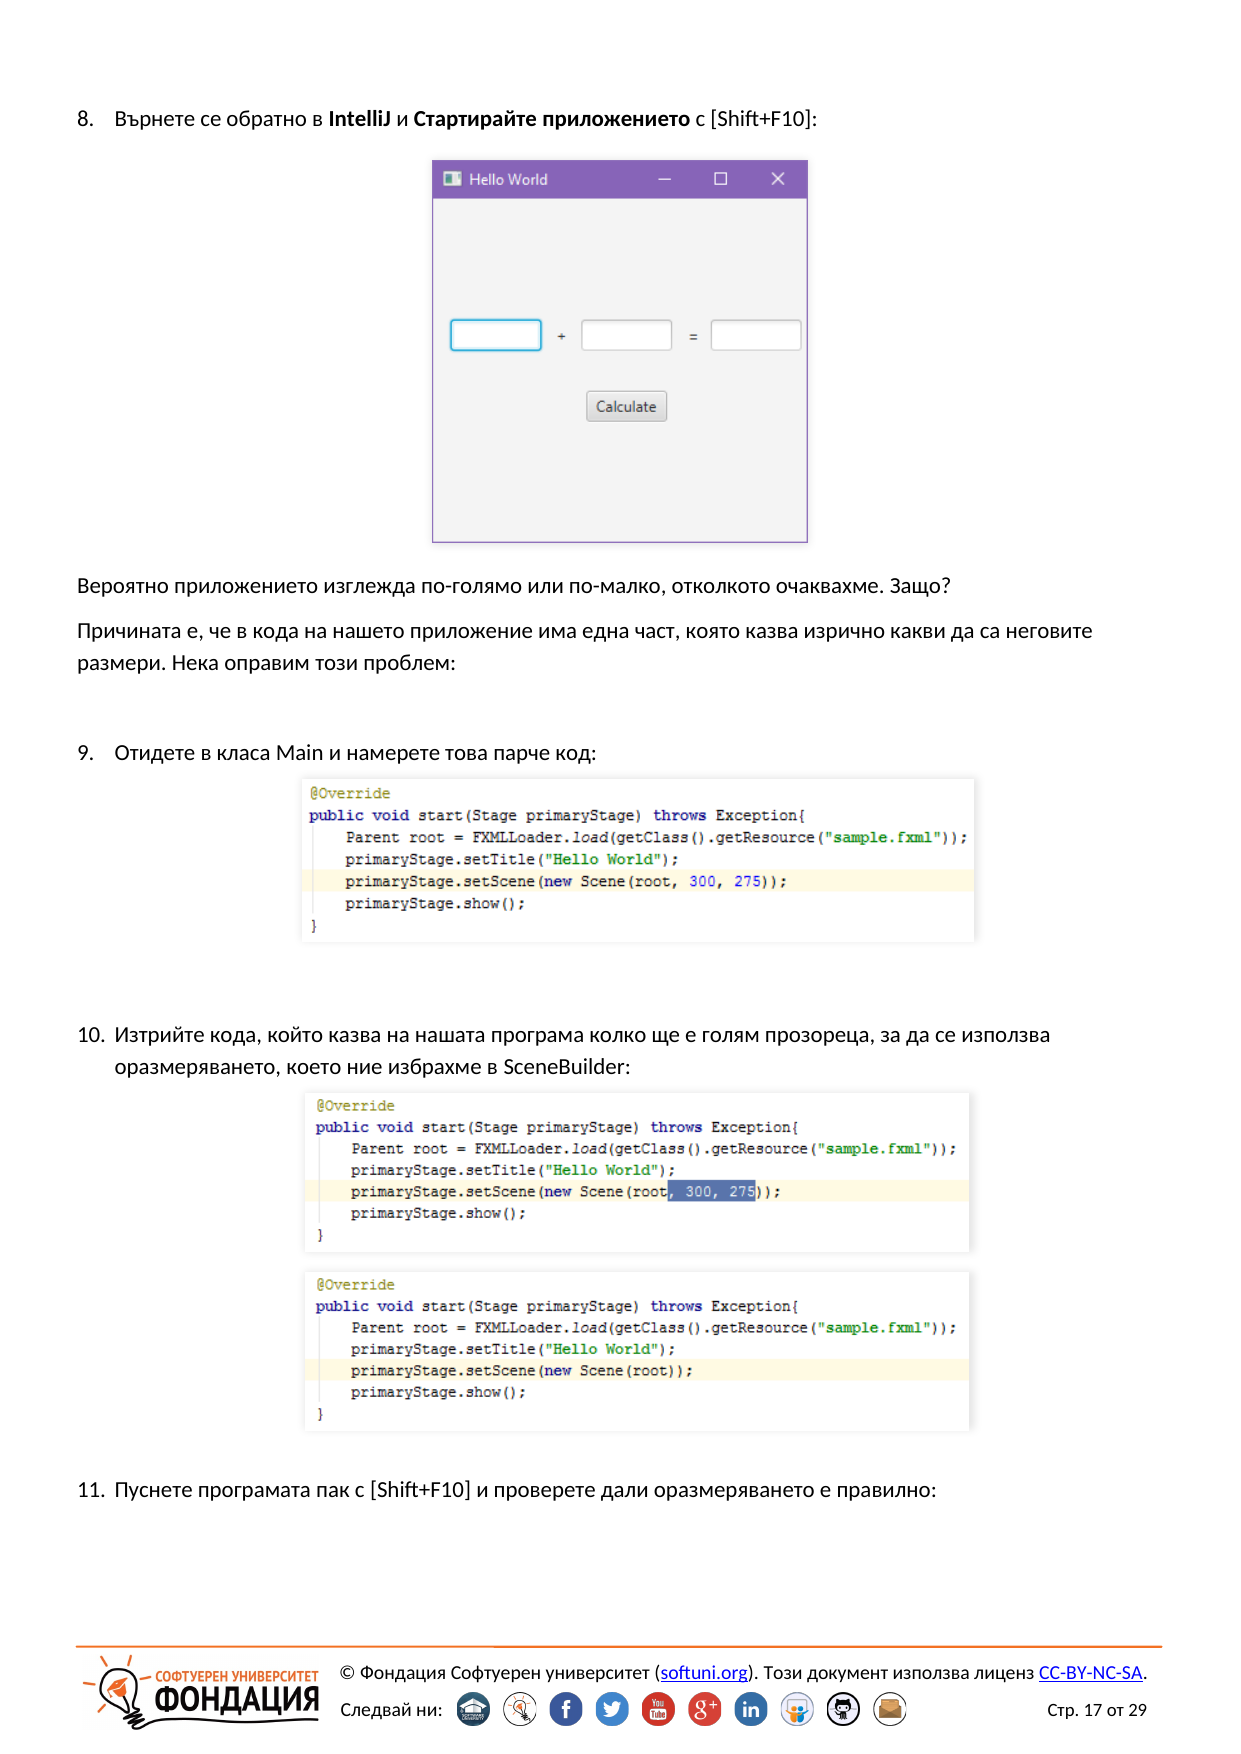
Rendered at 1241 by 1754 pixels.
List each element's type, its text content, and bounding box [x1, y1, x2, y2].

picture [549, 1692, 583, 1726]
picture [82, 1654, 319, 1730]
picture [305, 1093, 969, 1252]
list Пуснете програмата пак с [Shift+F10] и проверете дали оразмеряването е правилно: [77, 1475, 1163, 1503]
list Отидете в класа Main и намерете това парче код: [77, 738, 1163, 766]
picture [305, 1272, 969, 1431]
text Вероятно приложението изглежда по-голямо или по-малко, отколкото очаквахме. Защо? [77, 572, 1163, 599]
list Изтрийте кода, който казва на нашата програма колко ще е голям прозореца, за да се използва оразмеряването, което ние избрахме в SceneBuilder: [77, 1020, 1163, 1080]
picture [780, 1692, 814, 1726]
picture [432, 160, 808, 543]
text Причината е, че в кода на нашето приложение има една част, която казва изрично какви да са неговите размери. Нека оправим този проблем: [77, 616, 1163, 676]
picture [642, 1692, 675, 1726]
picture [457, 1692, 490, 1726]
picture [688, 1692, 722, 1726]
picture [302, 779, 974, 942]
picture [734, 1692, 768, 1726]
picture [873, 1692, 907, 1726]
picture [827, 1692, 860, 1726]
picture [503, 1692, 537, 1726]
picture [595, 1692, 629, 1726]
list Върнете се обратно в IntelliJ и Стартирайте приложението с [Shift+F10]: [77, 104, 1163, 132]
